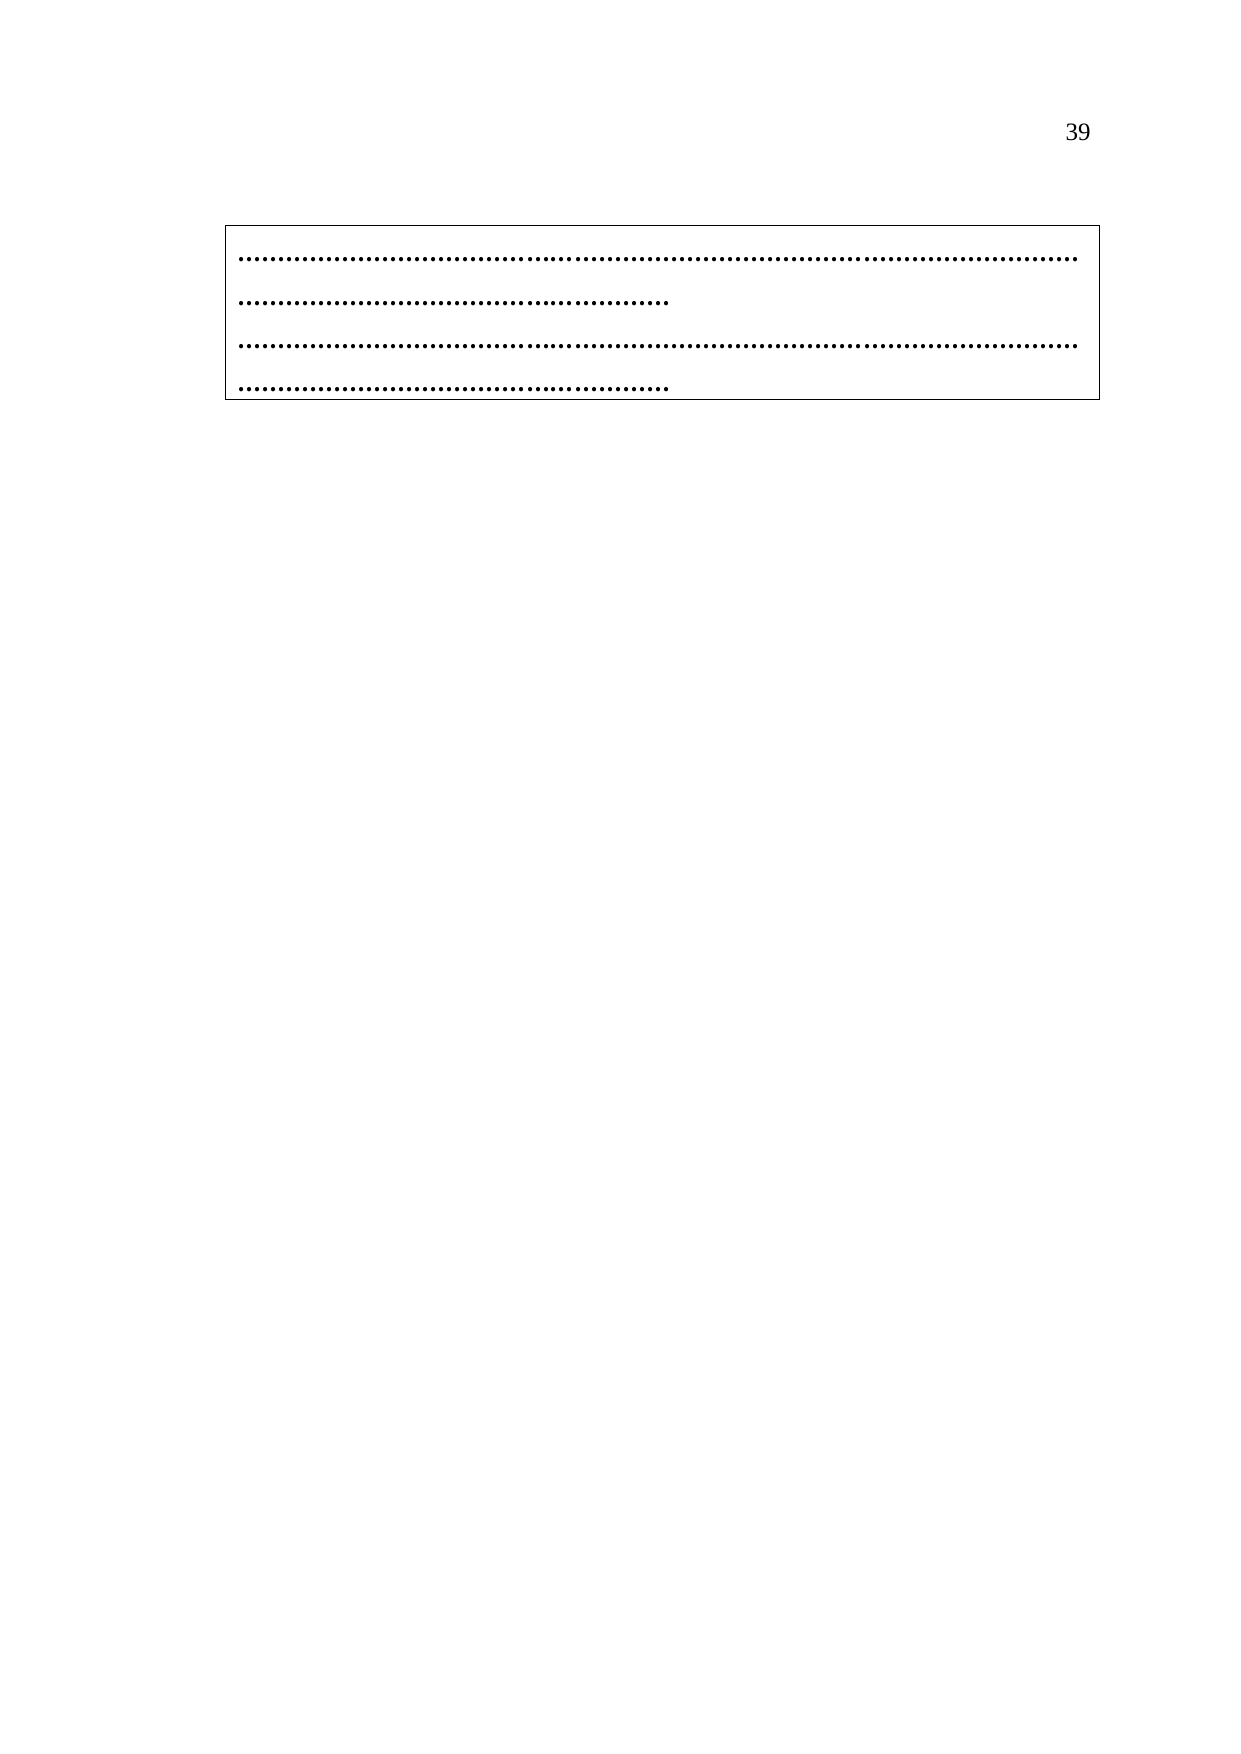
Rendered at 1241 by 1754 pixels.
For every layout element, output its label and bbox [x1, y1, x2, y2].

table_cell [226, 226, 1099, 399]
